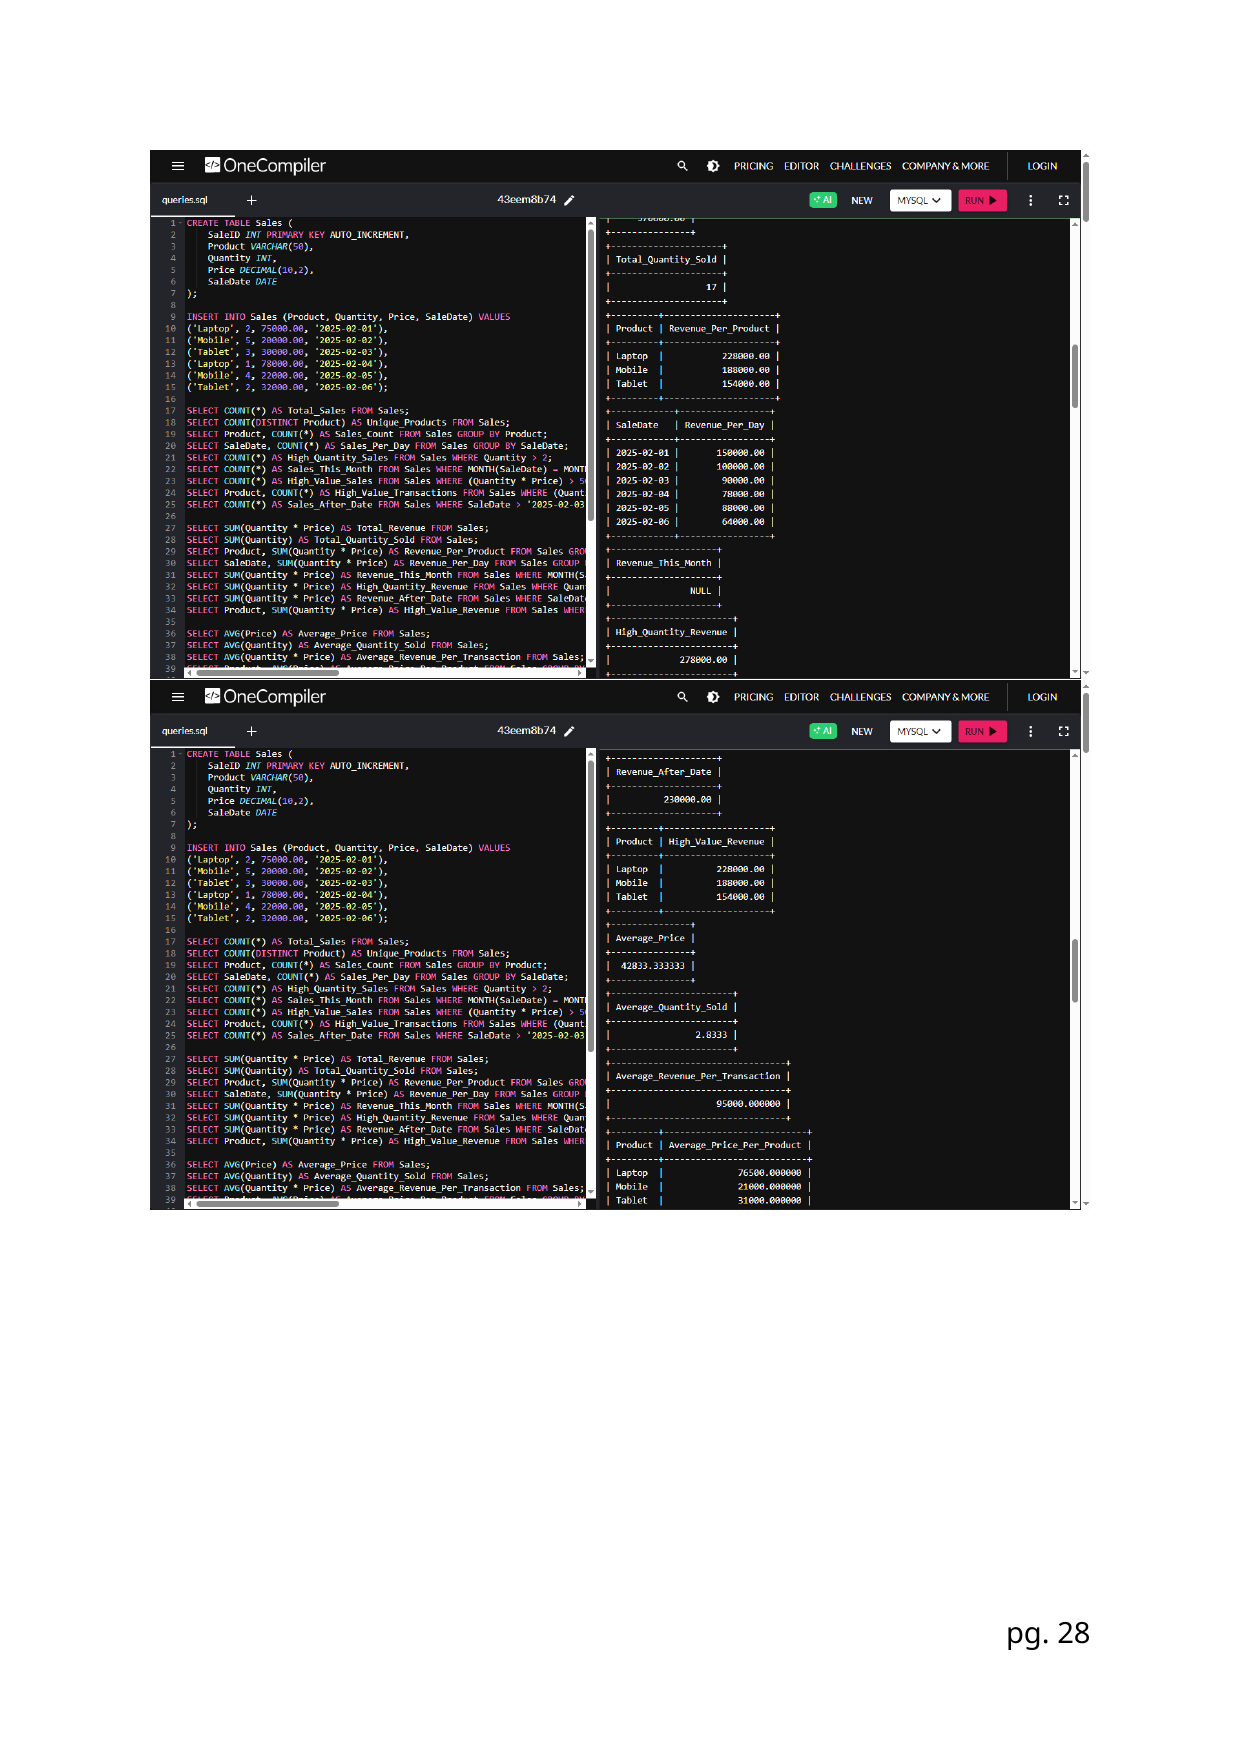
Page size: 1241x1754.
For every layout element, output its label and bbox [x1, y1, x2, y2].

picture [150, 150, 1091, 679]
picture [150, 680, 1091, 1210]
